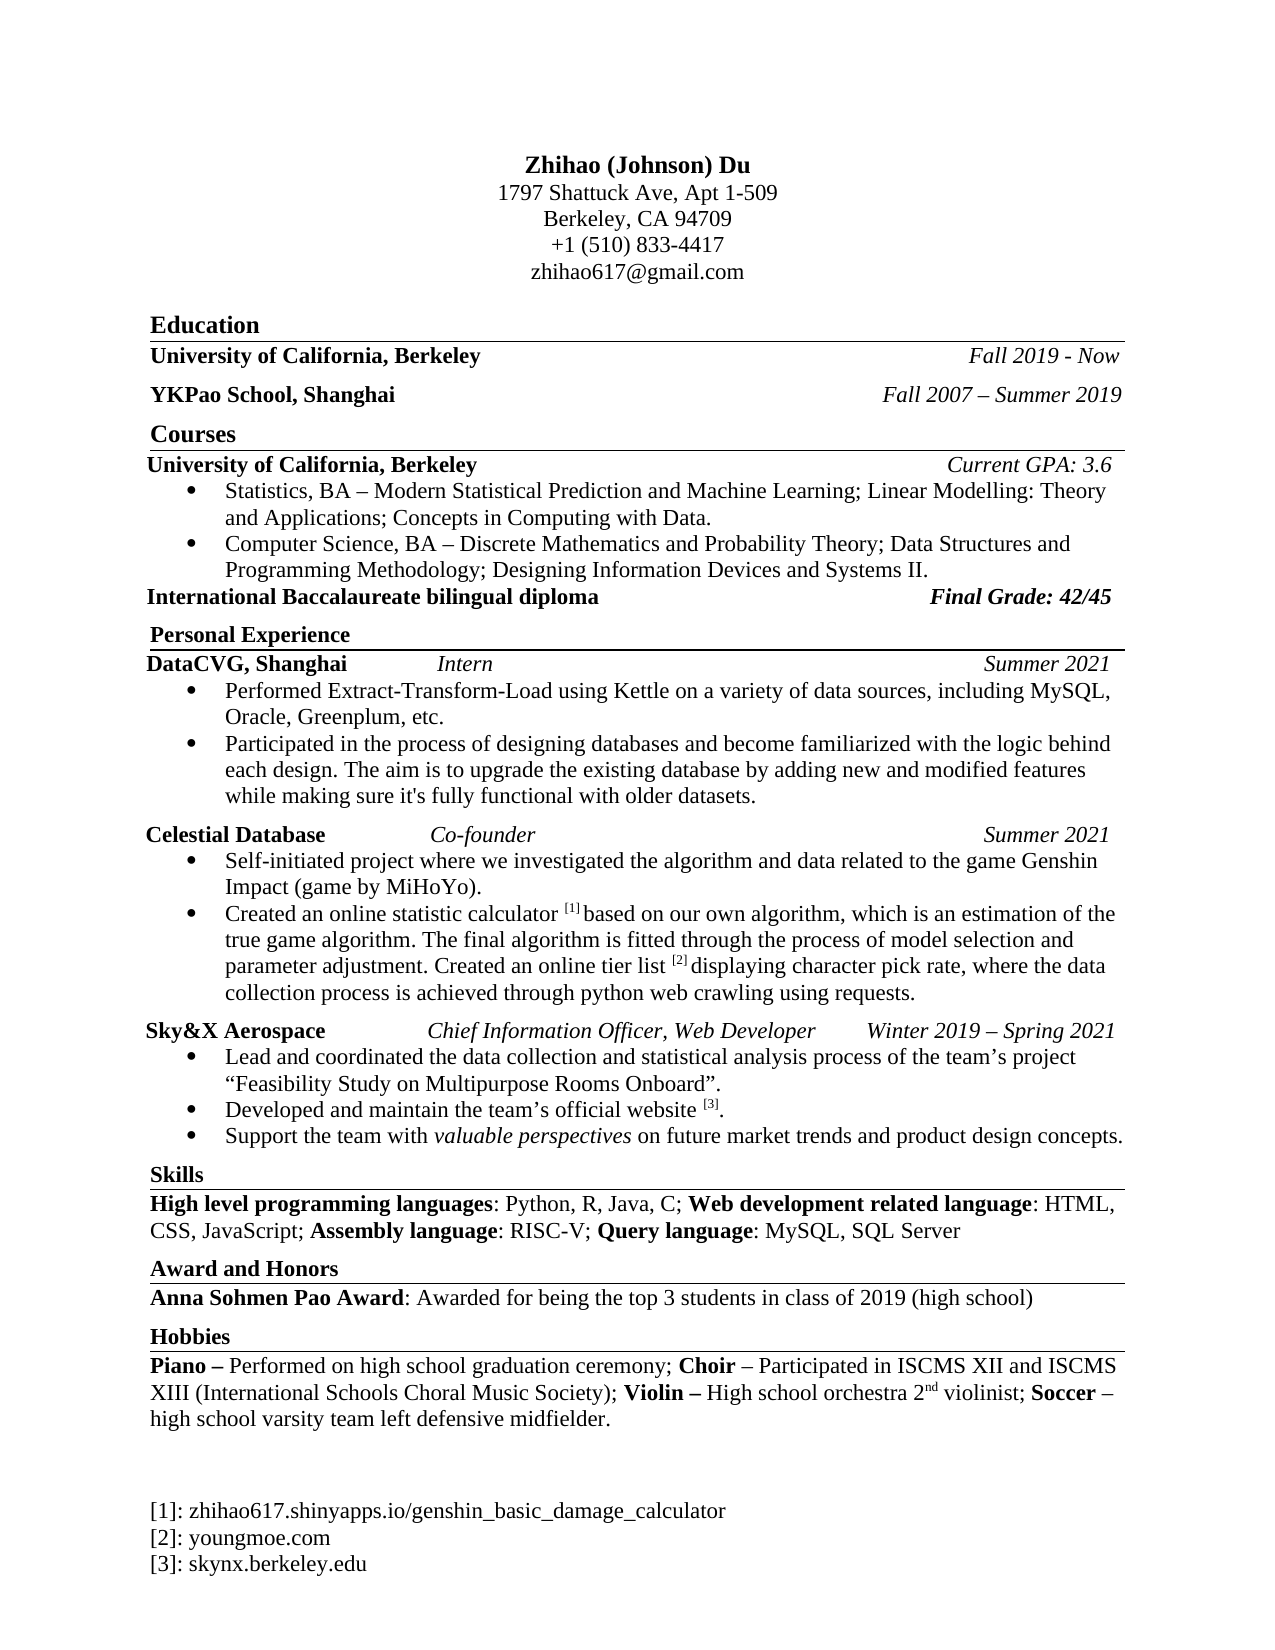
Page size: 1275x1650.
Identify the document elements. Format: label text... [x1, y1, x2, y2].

list Statistics, BA – Modern Statistical Prediction and Machine Learning; Linear Modelling: Theory and Applications; Concepts in Computing with Data. [187, 477, 1125, 530]
text Personal Experience [150, 621, 1125, 649]
text Courses [150, 419, 1125, 450]
table_header Co-founder [419, 821, 858, 847]
text Hobbies [150, 1323, 1125, 1351]
list Support the team with valuable perspectives on future market trends and product design concepts. [187, 1122, 1125, 1149]
table_header Summer 2021 [873, 651, 1124, 677]
text Education [150, 311, 1125, 341]
text Anna Sohmen Pao Award: Awarded for being the top 3 students in class of 2019 (high school) [150, 1284, 1125, 1311]
text 1797 Shattuck Ave, Apt 1-509 [150, 179, 1125, 205]
text YKPao School, Shanghai Fall 2007 – Summer 2019 [150, 381, 1125, 407]
text Skills [150, 1161, 1125, 1189]
list Participated in the process of designing databases and become familiarized with the logic behind each design. The aim is to upgrade the existing database by adding new and modified features while making sure it's fully functional with older datasets. [187, 729, 1125, 809]
list Created an online statistic calculator [1] based on our own algorithm, which is an estimation of the true game algorithm. The final algorithm is fitted through the process of model selection and parameter adjustment. Created an online tier list [2] displaying character pick rate, where the data collection process is achieved through python web crawling using requests. [187, 900, 1125, 1005]
list Self-initiated project where we investigated the algorithm and data related to the game Genshin Impact (game by MiHoYo). [187, 847, 1125, 900]
text Piano – Performed on high school graduation ceremony; Choir – Participated in ISCMS XII and ISCMS XIII (International Schools Choral Music Society); Violin – High school orchestra 2nd violinist; Soccer –high school varsity team left defensive midfielder. [150, 1352, 1125, 1431]
text Berkeley, CA 94709 [150, 205, 1125, 231]
list Lead and coordinated the data collection and statistical analysis process of the team’s project “Feasibility Study on Multipurpose Rooms Onboard”. [187, 1043, 1125, 1096]
list Computer Science, BA – Discrete Mathematics and Probability Theory; Data Structures and Programming Methodology; Designing Information Devices and Systems II. [187, 530, 1125, 583]
text Award and Honors [150, 1255, 1125, 1283]
table_header International Baccalaureate bilingual diploma [135, 583, 639, 609]
table_header University of California, Berkeley [135, 451, 639, 477]
text zhihao617@gmail.com [150, 258, 1125, 284]
table_header DataCVG, Shanghai [135, 651, 426, 677]
table_header Intern [426, 651, 873, 677]
table_header Current GPA: 3.6 [640, 451, 1125, 477]
table_header Celestial Database [134, 821, 418, 847]
list Developed and maintain the team’s official website [3]. [187, 1096, 1125, 1122]
text High level programming languages: Python, R, Java, C; Web development related language: HTML, CSS, JavaScript; Assembly language: RISC-V; Query language: MySQL, SQL Server [150, 1190, 1125, 1243]
table_header Final Grade: 42/45 [640, 583, 1125, 609]
text +1 (510) 833-4417 [150, 231, 1125, 258]
table_header Summer 2021 [858, 821, 1123, 847]
table_header Sky&X Aerospace [134, 1017, 416, 1043]
list Performed Extract-Transform-Load using Kettle on a variety of data sources, including MySQL, Oracle, Greenplum, etc. [187, 677, 1125, 729]
table_header Winter 2019 – Spring 2021 [844, 1017, 1129, 1043]
table_header Chief Information Officer, Web Developer [416, 1017, 844, 1043]
text Zhihao (Johnson) Du [150, 150, 1125, 179]
text University of California, Berkeley Fall 2019 - Now [150, 342, 1125, 369]
